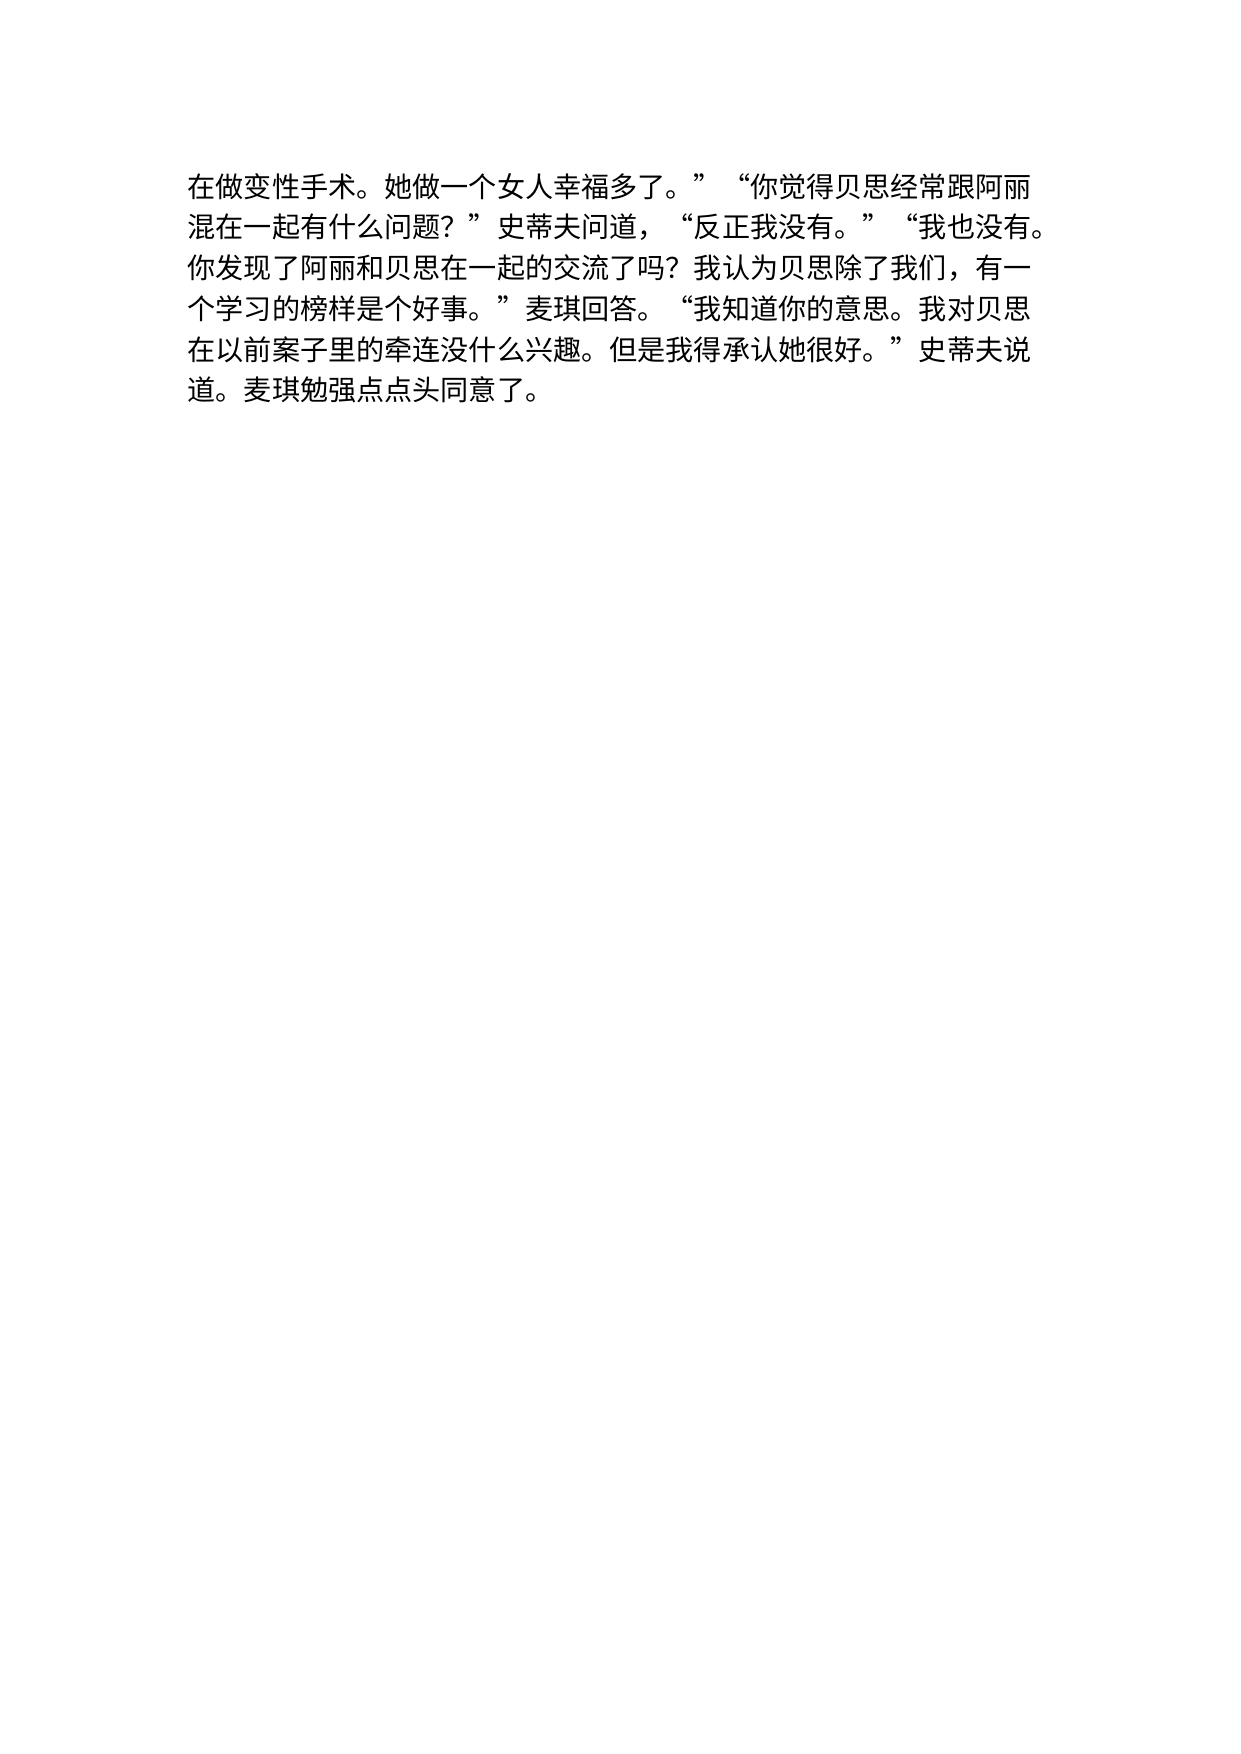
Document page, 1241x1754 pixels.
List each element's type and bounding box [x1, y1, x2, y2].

text [187, 164, 1053, 409]
